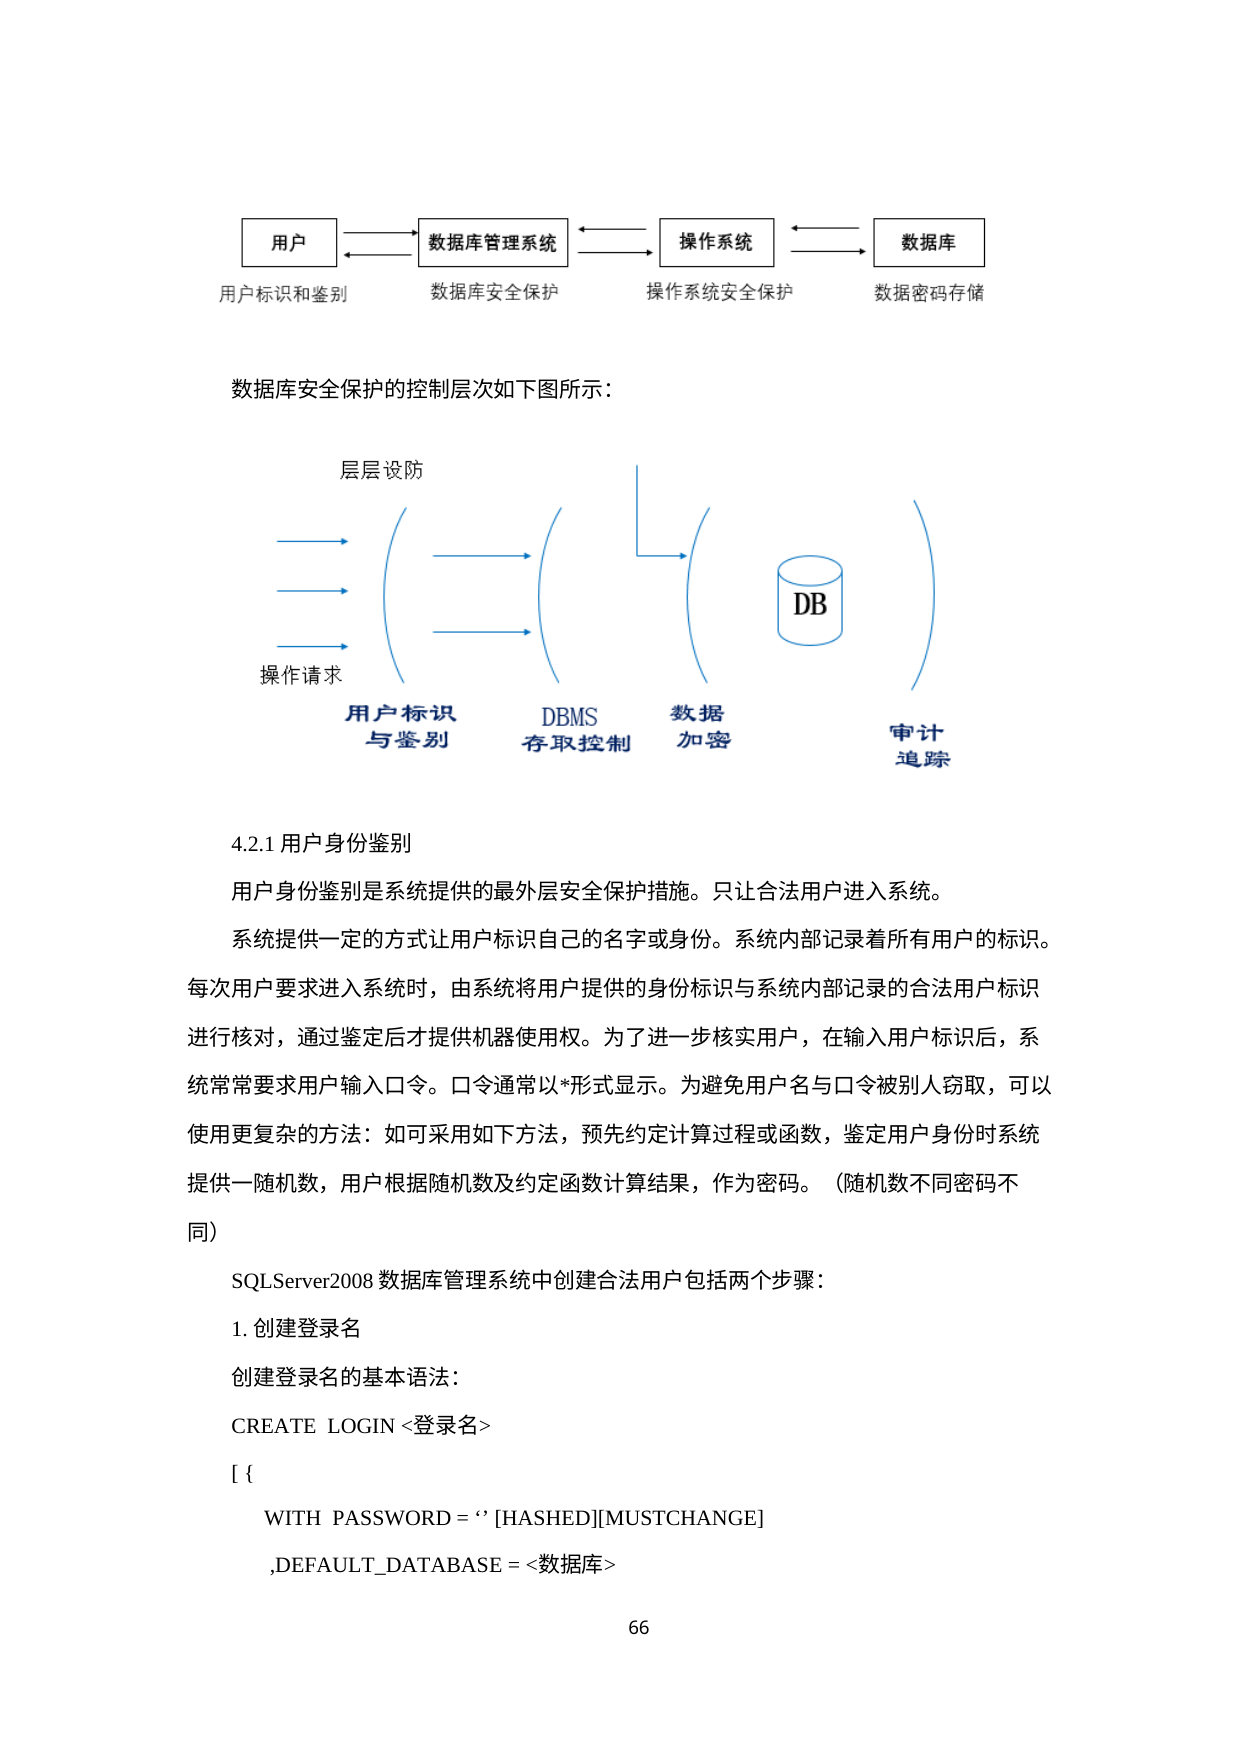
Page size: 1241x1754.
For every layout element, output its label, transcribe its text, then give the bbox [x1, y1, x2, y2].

picture [187, 162, 1058, 342]
text 创建登录名的基本语法： [187, 1359, 1053, 1392]
text 用户身份鉴别是系统提供的最外层安全保护措施。只让合法用户进入系统。 [187, 873, 1053, 906]
text 1. 创建登录名 [187, 1311, 1053, 1343]
text ,DEFAULT_DATABASE = <数据库> [187, 1546, 1053, 1579]
text 4.2.1 用户身份鉴别 [187, 825, 1053, 858]
text SQLServer2008数据库管理系统中创建合法用户包括两个步骤： [187, 1263, 1053, 1295]
text 系统提供一定的方式让用户标识自己的名字或身份。系统内部记录着所有用户的标识。每次用户要求进入系统时，由系统将用户提供的身份标识与系统内部记录的合法用户标识进行核对，通过鉴定后才提供机器使用权。为了进一步核实用户，在输入用户标识后，系统常常要求用户输入口令。口令通常以*形式显示。为避免用户名与口令被别人窃取，可以使用更复杂的方法：如可采用如下方法，预先约定计算过程或函数，鉴定用户身份时系统提供一随机数，用户根据随机数及约定函数计算结果，作为密码。（随机数不同密码不同） [187, 922, 1053, 1247]
text WITH PASSWORD = ‘’ [HASHED][MUSTCHANGE] [187, 1501, 1053, 1533]
text 数据库安全保护的控制层次如下图所示： [187, 372, 1053, 404]
text [ { [187, 1456, 1053, 1488]
text CREATE LOGIN <登录名> [187, 1408, 1053, 1440]
picture [230, 420, 1011, 796]
